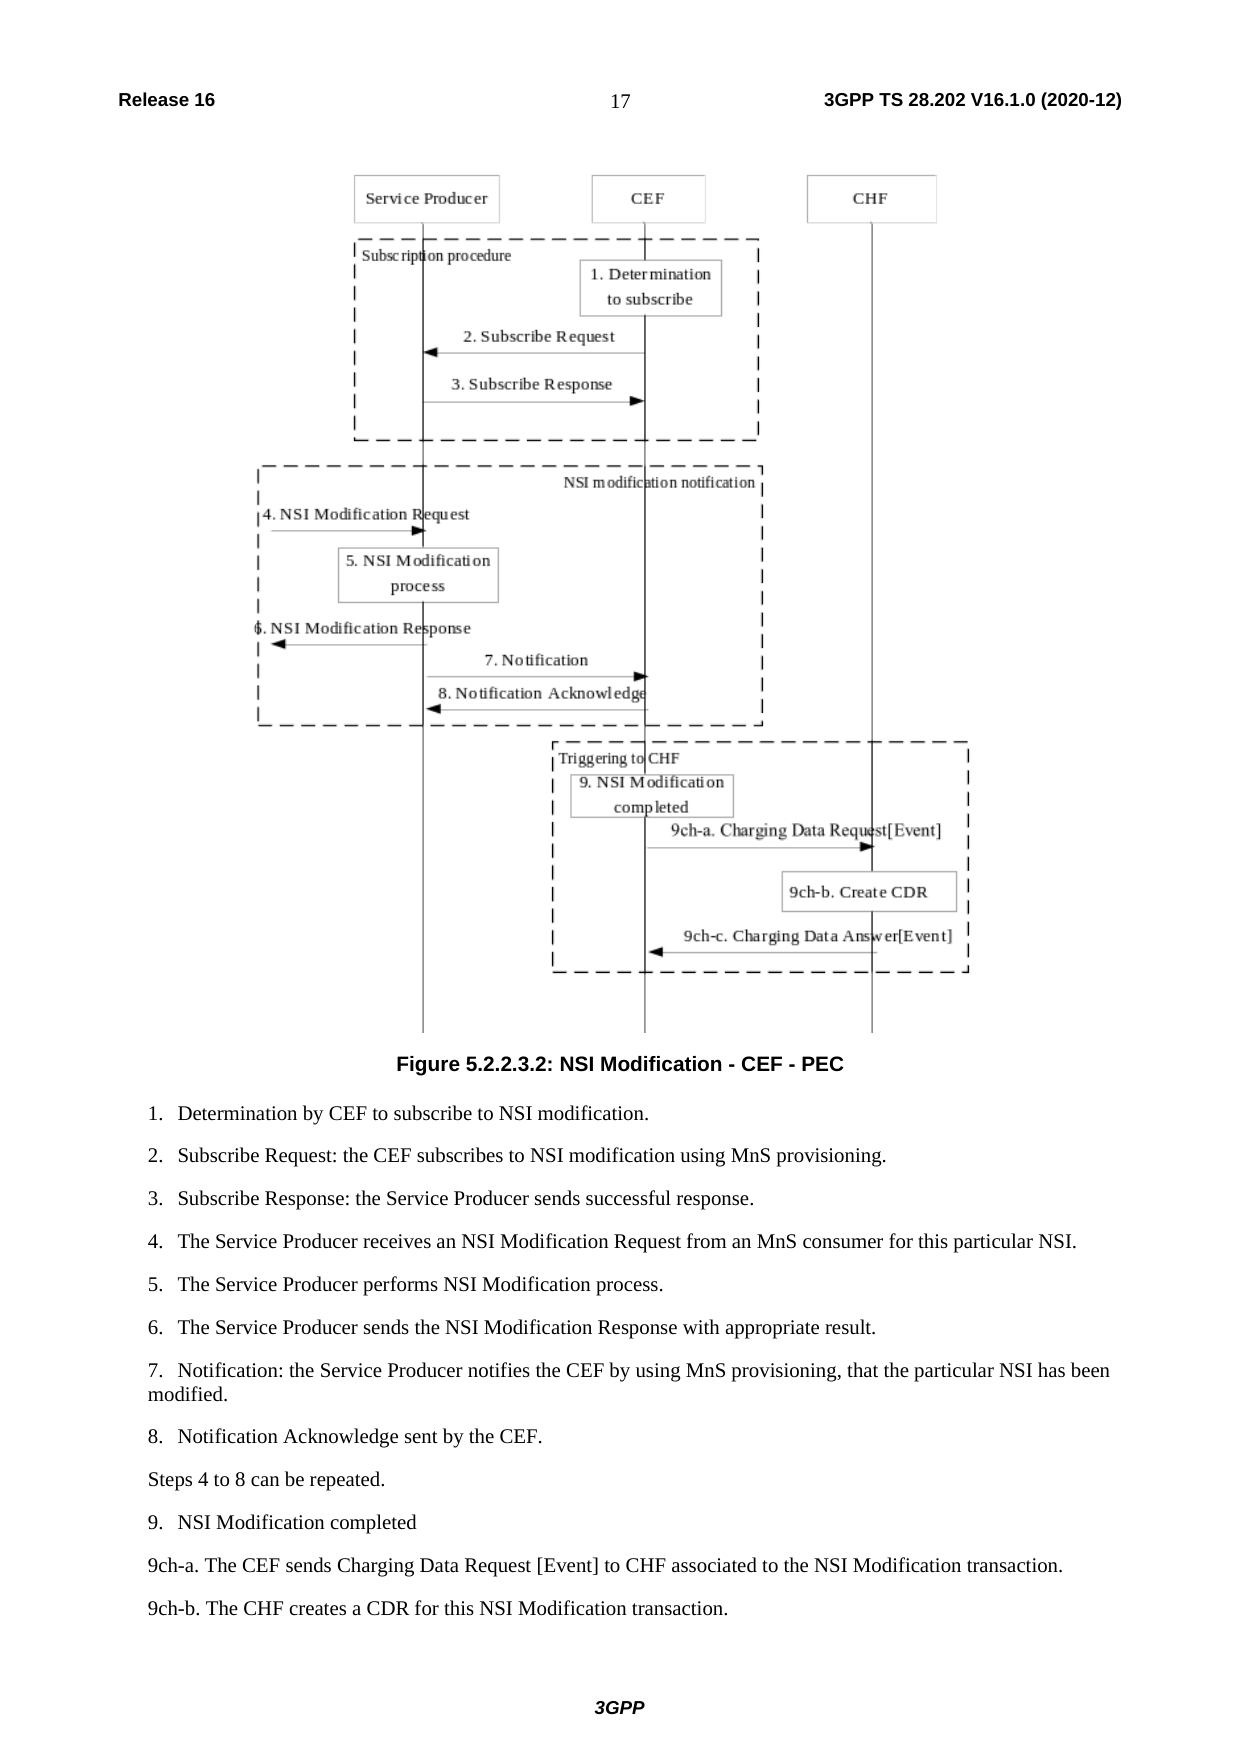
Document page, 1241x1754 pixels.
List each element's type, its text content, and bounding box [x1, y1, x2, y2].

text Figure 5.2.2.3.2: NSI Modification - CEF - PEC [118, 1052, 1122, 1076]
text 6. The Service Producer sends the NSI Modification Response with appropriate result. [148, 1315, 1122, 1339]
text 9ch-a. The CEF sends Charging Data Request [Event] to CHF associated to the NSI Modification transaction. [148, 1553, 1122, 1577]
text 8. Notification Acknowledge sent by the CEF. [148, 1424, 1122, 1448]
text 3. Subscribe Response: the Service Producer sends successful response. [148, 1186, 1122, 1210]
text 7. Notification: the Service Producer notifies the CEF by using MnS provisioning, that the particular NSI has been modified. [148, 1357, 1122, 1406]
text 2. Subscribe Request: the CEF subscribes to NSI modification using MnS provisioning. [148, 1143, 1122, 1167]
text 5. The Service Producer performs NSI Modification process. [148, 1272, 1122, 1296]
text 9. NSI Modification completed [148, 1510, 1122, 1534]
text Steps 4 to 8 can be repeated. [148, 1467, 1122, 1491]
text 1. Determination by CEF to subscribe to NSI modification. [148, 1101, 1122, 1125]
text 4. The Service Producer receives an NSI Modification Request from an MnS consumer for this particular NSI. [148, 1229, 1122, 1253]
text 9ch-b. The CHF creates a CDR for this NSI Modification transaction. [148, 1596, 1122, 1620]
